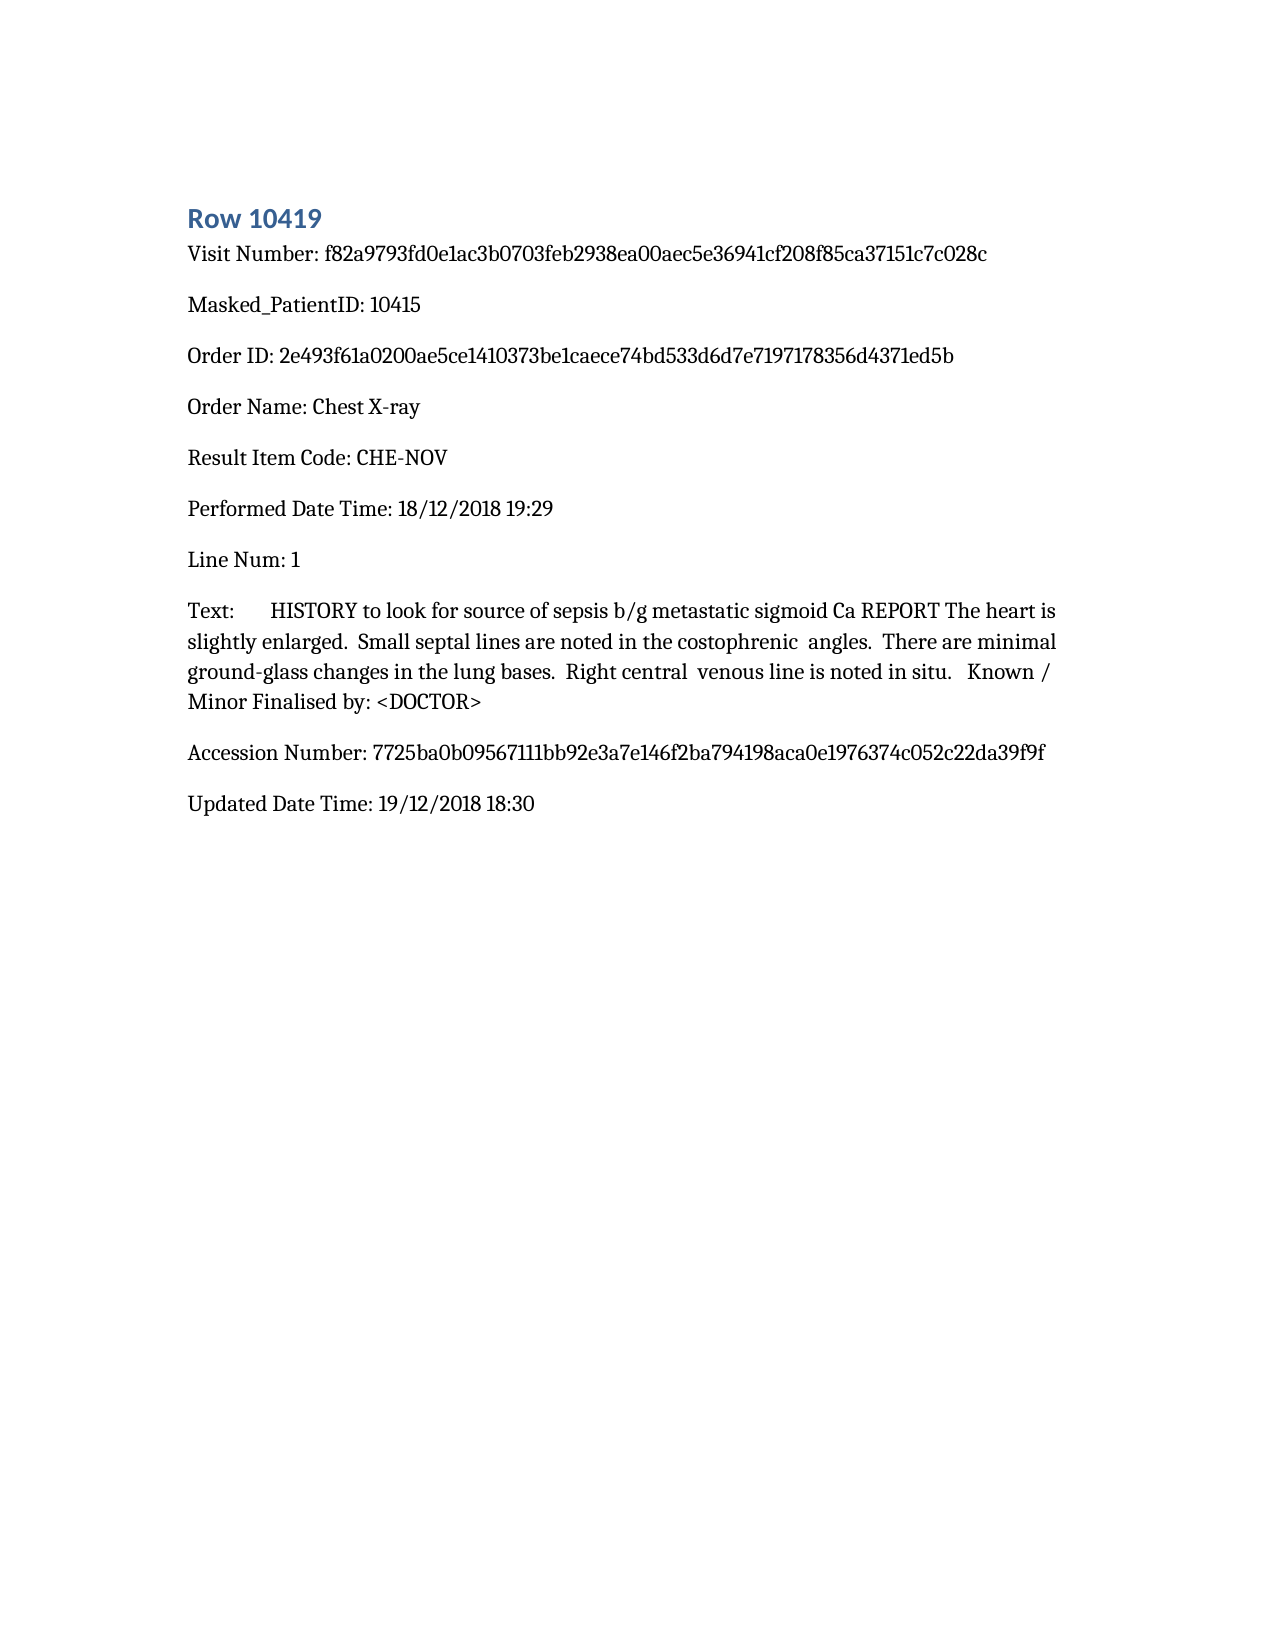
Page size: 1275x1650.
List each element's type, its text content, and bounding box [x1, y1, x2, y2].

subtitle Row 10419 [187, 200, 1087, 236]
text Order ID: 2e493f61a0200ae5ce1410373be1caece74bd533d6d7e7197178356d4371ed5b [187, 343, 1087, 369]
text Accession Number: 7725ba0b09567111bb92e3a7e146f2ba794198aca0e1976374c052c22da39f9f [187, 740, 1087, 766]
text Updated Date Time: 19/12/2018 18:30 [187, 791, 1087, 817]
text Performed Date Time: 18/12/2018 19:29 [187, 496, 1087, 522]
text Result Item Code: CHE-NOV [187, 445, 1087, 471]
text Masked_PatientID: 10415 [187, 292, 1087, 318]
text Text: HISTORY to look for source of sepsis b/g metastatic sigmoid Ca REPORT The heart is slightly enlarged. Small septal lines are noted in the costophrenic angles. There are minimal ground-glass changes in the lung bases. Right central venous line is noted in situ. Known / Minor Finalised by: <DOCTOR> [187, 598, 1087, 715]
text Line Num: 1 [187, 547, 1087, 573]
text Order Name: Chest X-ray [187, 394, 1087, 420]
text Visit Number: f82a9793fd0e1ac3b0703feb2938ea00aec5e36941cf208f85ca37151c7c028c [187, 241, 1087, 267]
